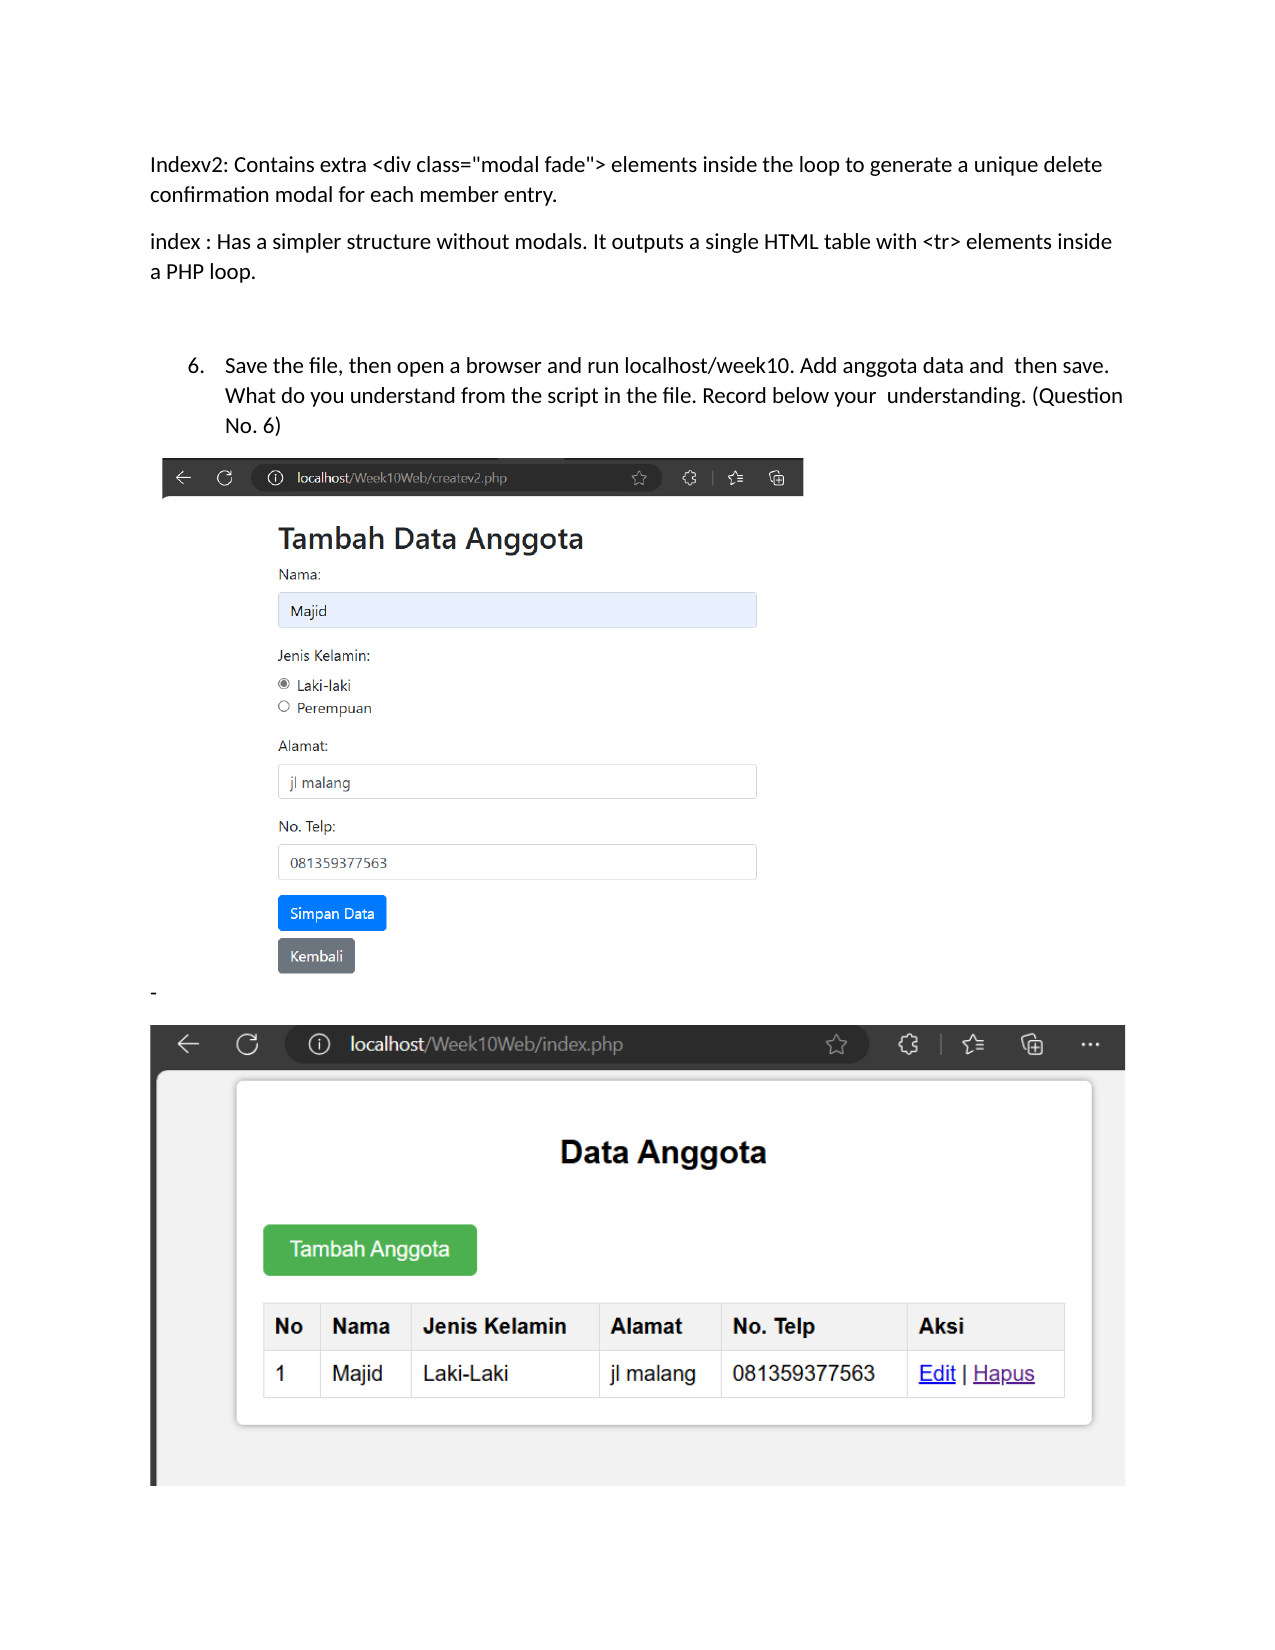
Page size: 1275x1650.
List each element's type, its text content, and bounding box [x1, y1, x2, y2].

text Indexv2: Contains extra <div class="modal fade"> elements inside the loop to generate a unique delete confirmation modal for each member entry. [150, 150, 1125, 208]
picture [162, 458, 804, 1001]
list Save the file, then open a browser and run localhost/week10. Add anggota data and then save. What do you understand from the script in the file. Record below your understanding. (Question No. 6) [187, 351, 1125, 439]
text index : Has a simpler structure without modals. It outputs a single HTML table with <tr> elements inside a PHP loop. [150, 227, 1125, 285]
picture [150, 1025, 1125, 1486]
